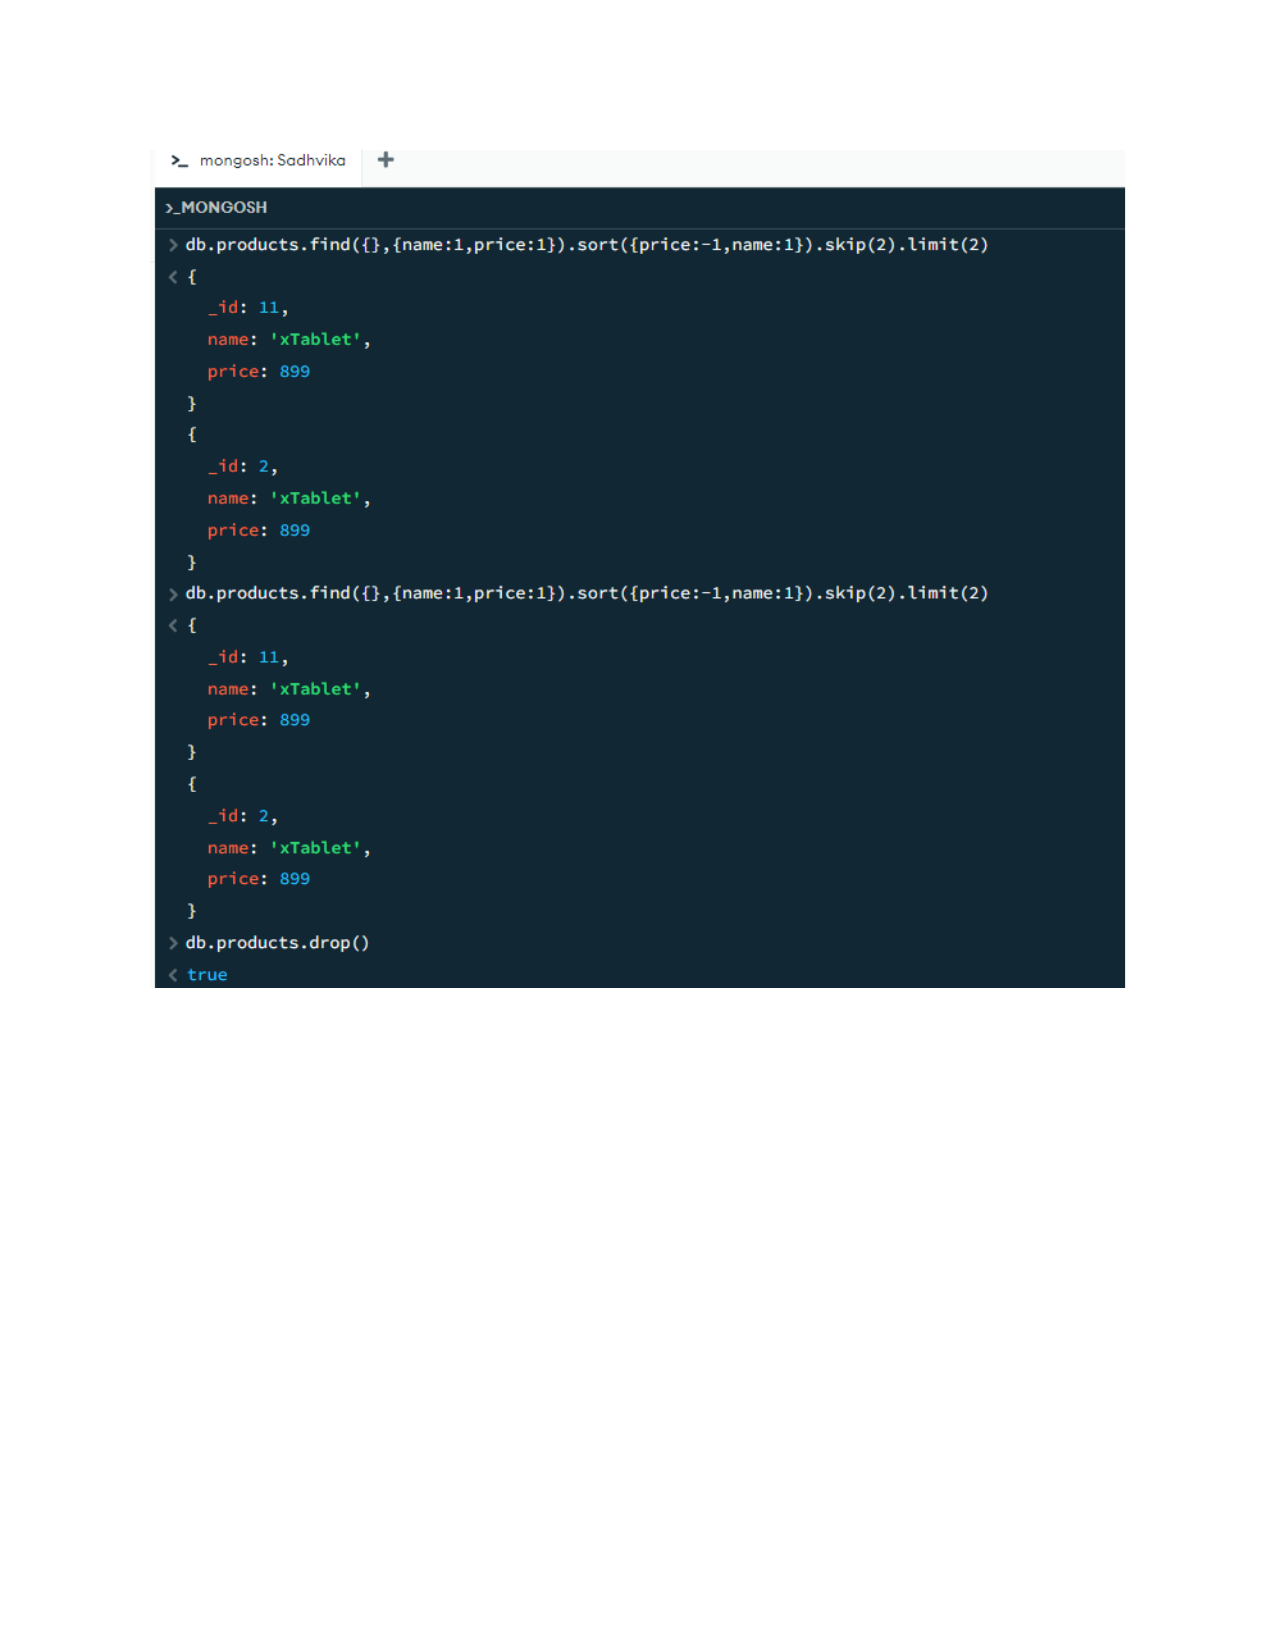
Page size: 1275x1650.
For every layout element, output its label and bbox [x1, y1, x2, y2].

picture [150, 150, 1125, 988]
